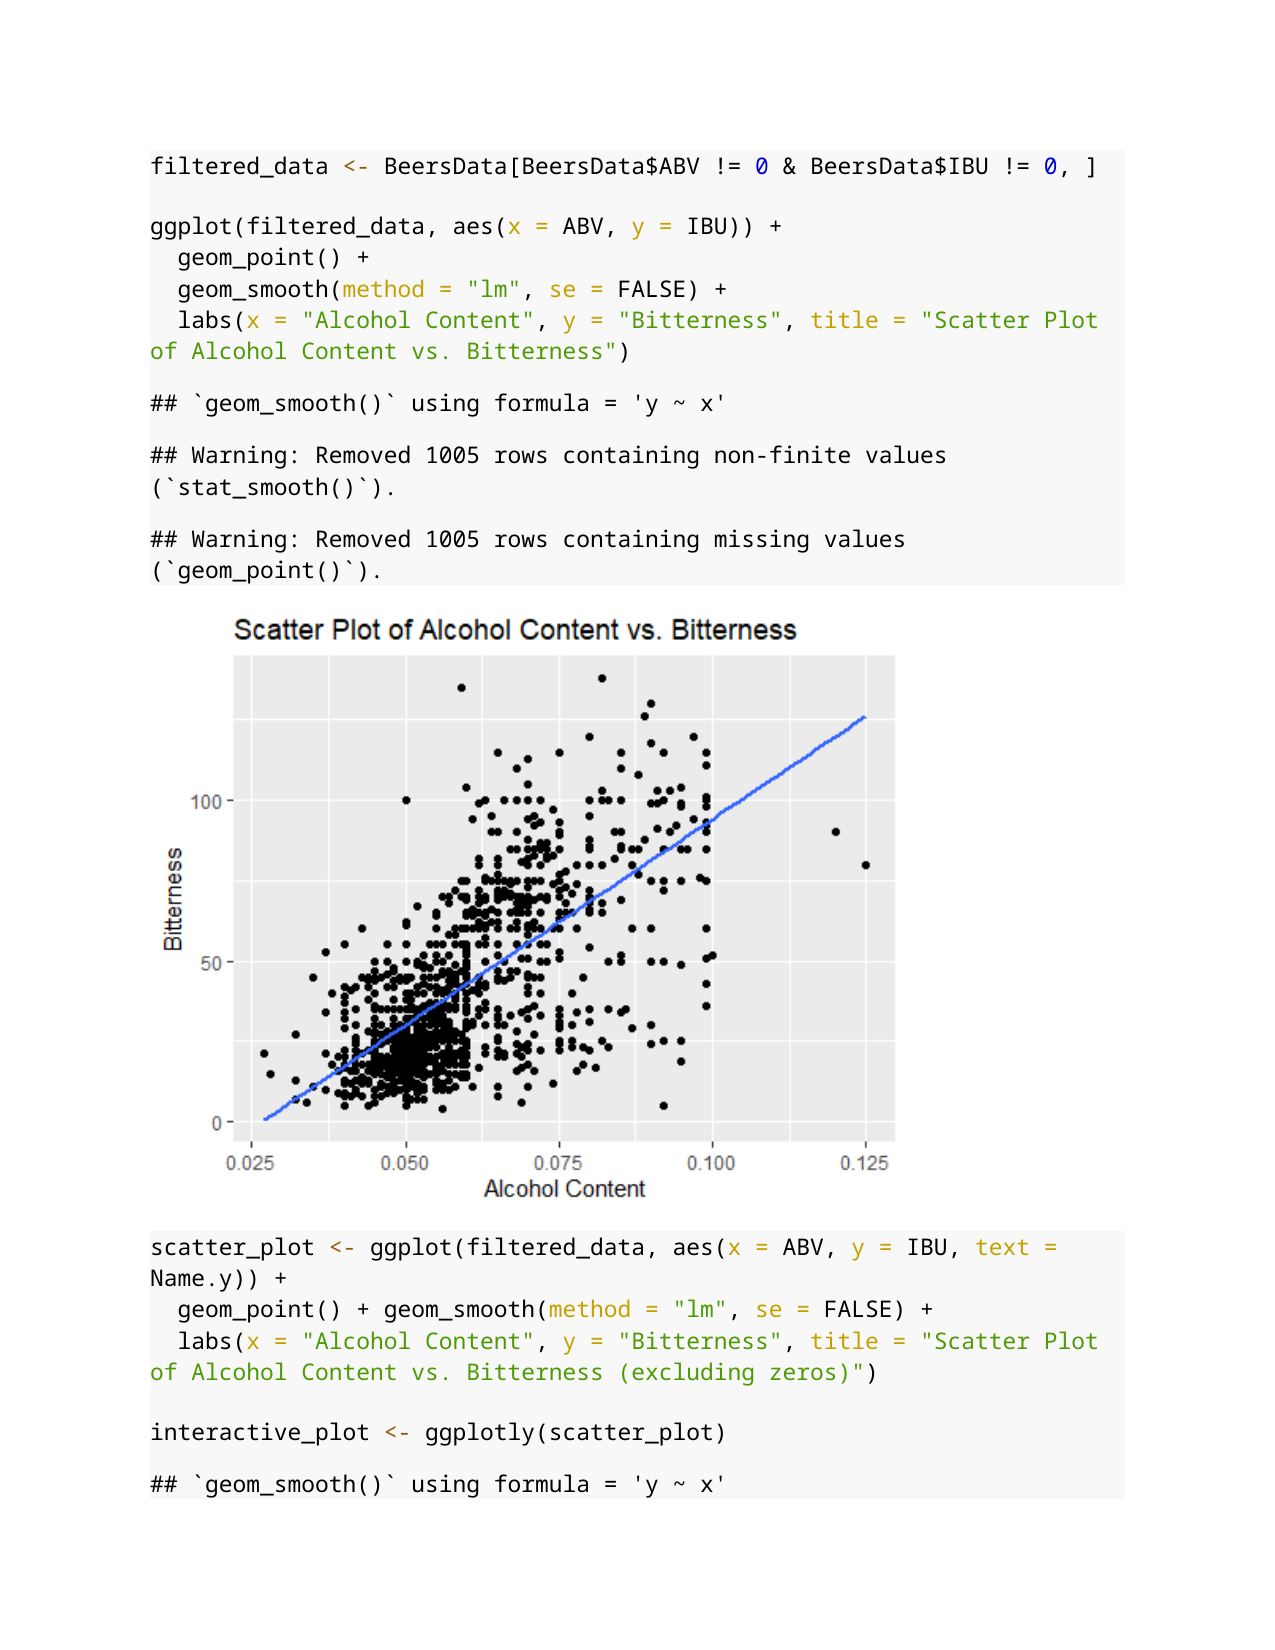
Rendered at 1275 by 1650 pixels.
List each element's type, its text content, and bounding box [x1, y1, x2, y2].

text ## Warning: Removed 1005 rows containing missing values (`geom_point()`). [150, 522, 1125, 585]
text scatter_plot <- ggplot(filtered_data, aes(x = ABV, y = IBU, text = Name.y)) + geom_point() + geom_smooth(method = "lm", se = FALSE) + labs(x = "Alcohol Content", y = "Bitterness", title = "Scatter Plot of Alcohol Content vs. Bitterness (excluding zeros)") interactive_plot <- ggplotly(scatter_plot) [150, 1231, 1125, 1447]
text ## `geom_smooth()` using formula = 'y ~ x' [150, 1468, 1125, 1499]
text ## Warning: Removed 1005 rows containing non-finite values (`stat_smooth()`). [150, 439, 1125, 502]
text ## `geom_smooth()` using formula = 'y ~ x' [150, 387, 1125, 418]
picture [150, 605, 908, 1213]
text filtered_data <- BeersData[BeersData$ABV != 0 & BeersData$IBU != 0, ] ggplot(filtered_data, aes(x = ABV, y = IBU)) + geom_point() + geom_smooth(method = "lm", se = FALSE) + labs(x = "Alcohol Content", y = "Bitterness", title = "Scatter Plot of Alcohol Content vs. Bitterness") [150, 150, 1125, 366]
